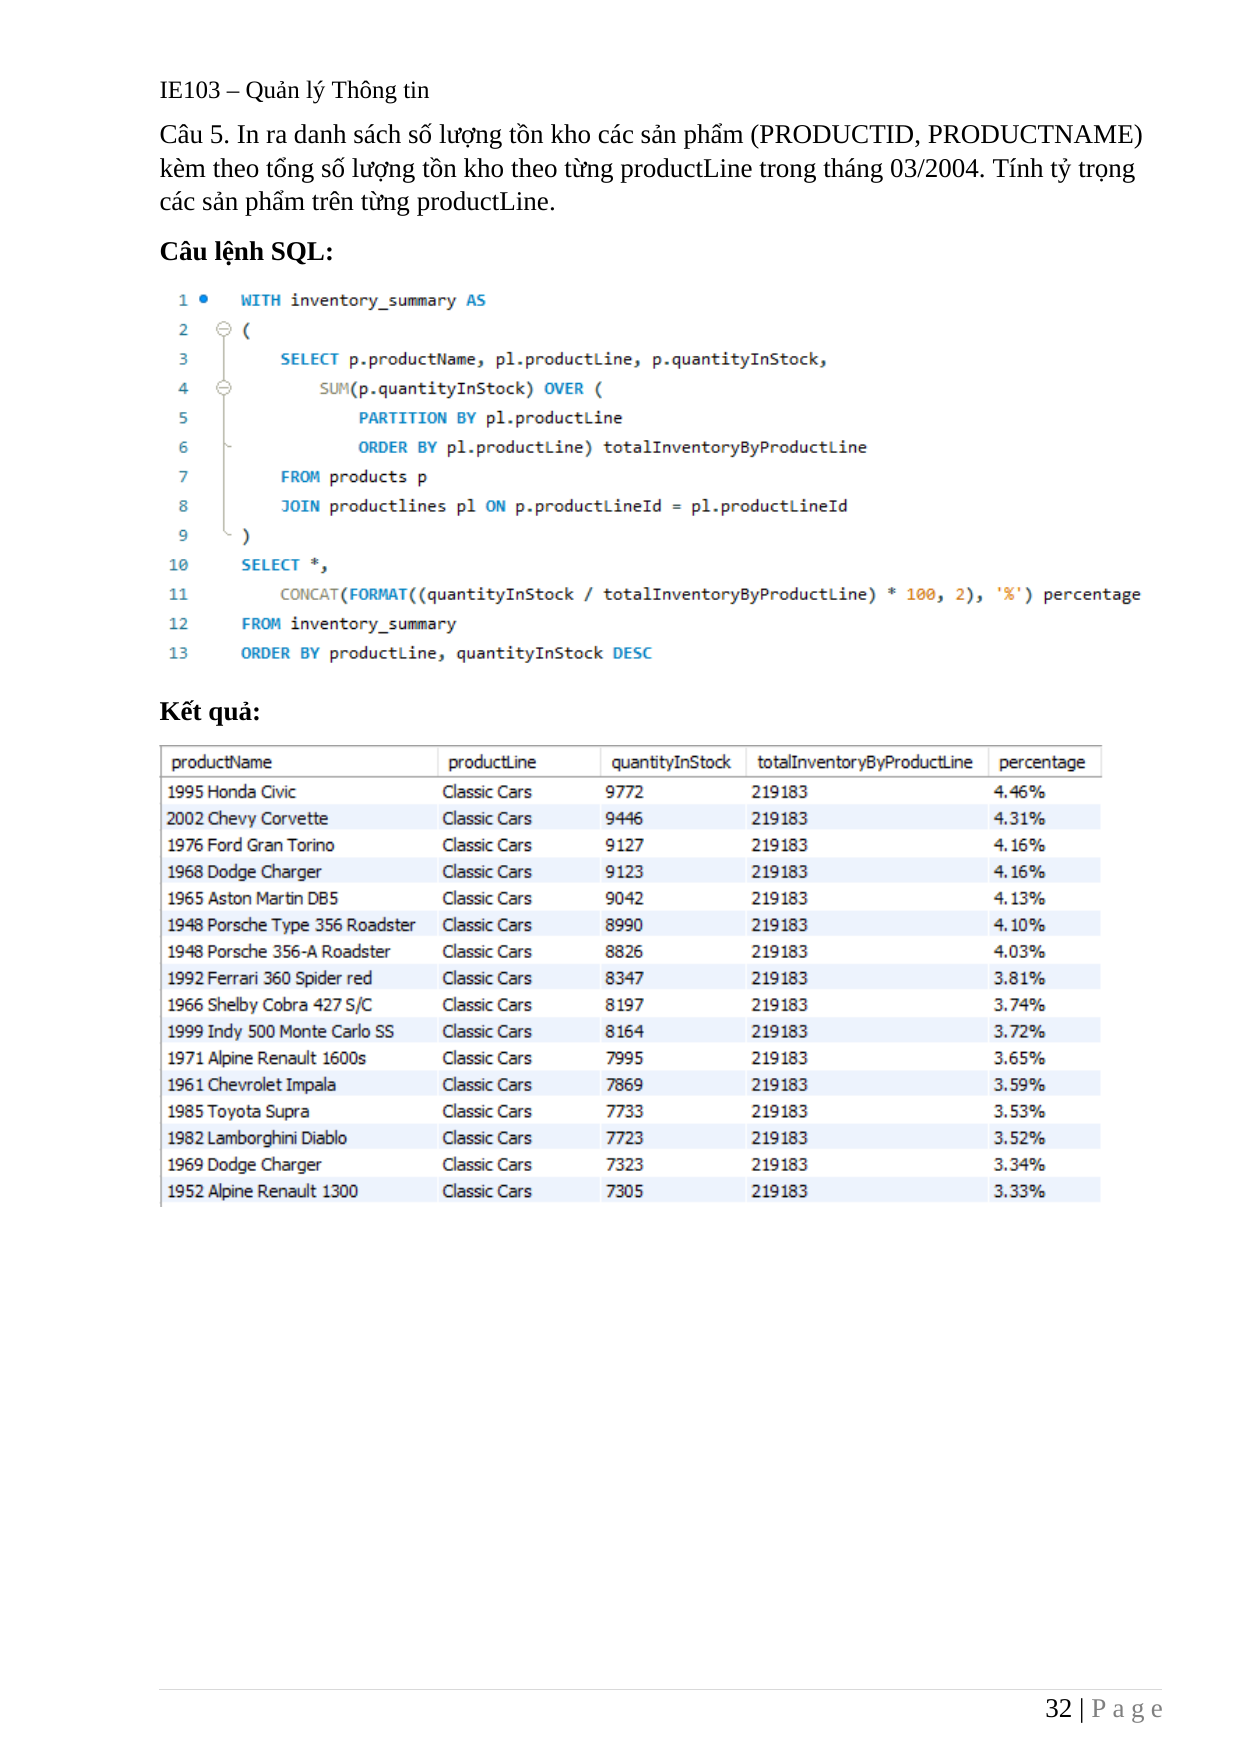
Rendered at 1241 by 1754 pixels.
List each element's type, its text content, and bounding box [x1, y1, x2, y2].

picture [159, 745, 1107, 1207]
text Kết quả: [159, 696, 1162, 727]
text Câu lệnh SQL: [159, 235, 1162, 267]
picture [159, 285, 1154, 677]
text Câu 5. In ra danh sách số lượng tồn kho các sản phẩm (PRODUCTID, PRODUCTNAME) kèm theo tổng số lượng tồn kho theo từng productLine trong tháng 03/2004. Tính tỷ trọng các sản phẩm trên từng productLine. [159, 118, 1162, 216]
